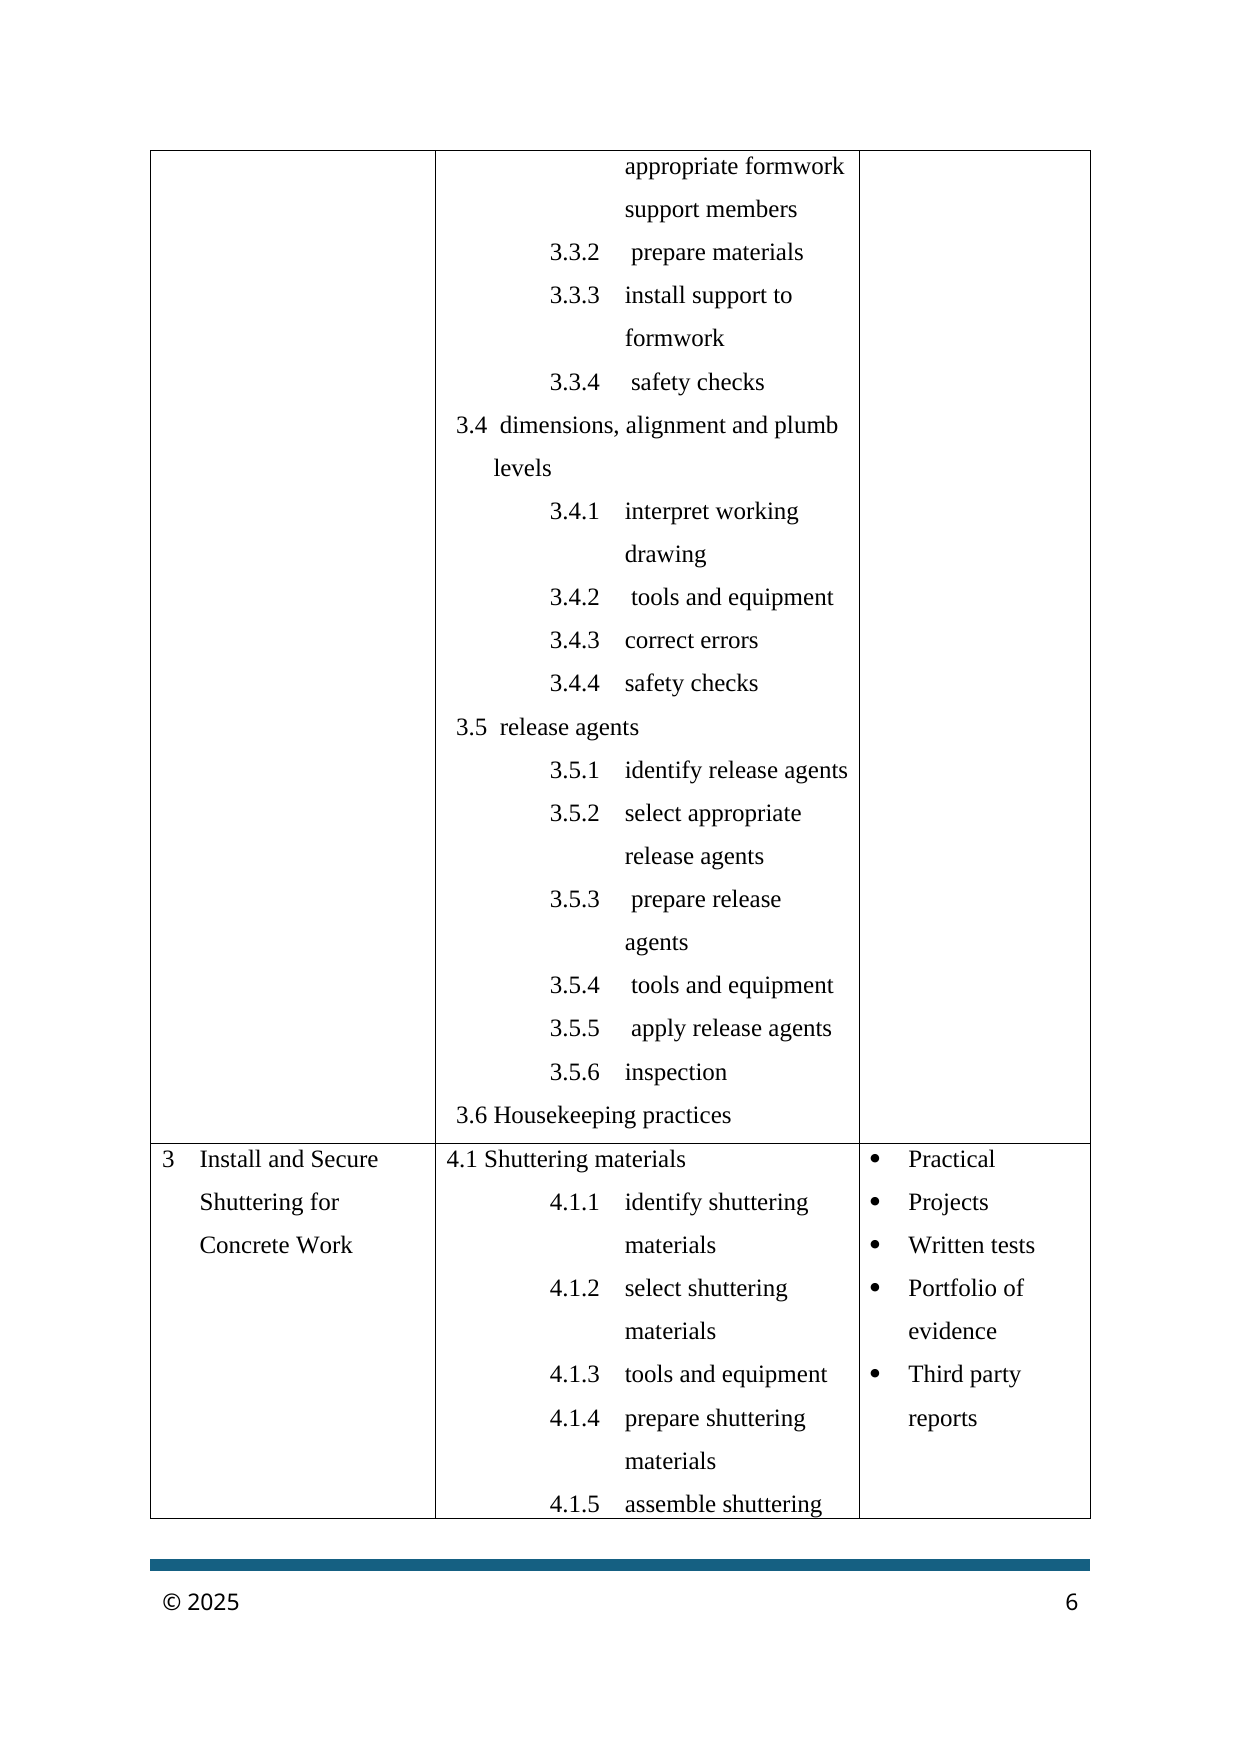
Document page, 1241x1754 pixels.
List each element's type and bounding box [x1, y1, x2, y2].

table_cell [436, 151, 859, 1143]
table_cell [436, 1144, 859, 1518]
table_cell [860, 1144, 1090, 1518]
table_cell [151, 1144, 435, 1518]
table_cell [151, 151, 435, 1143]
table_cell [860, 151, 1090, 1143]
